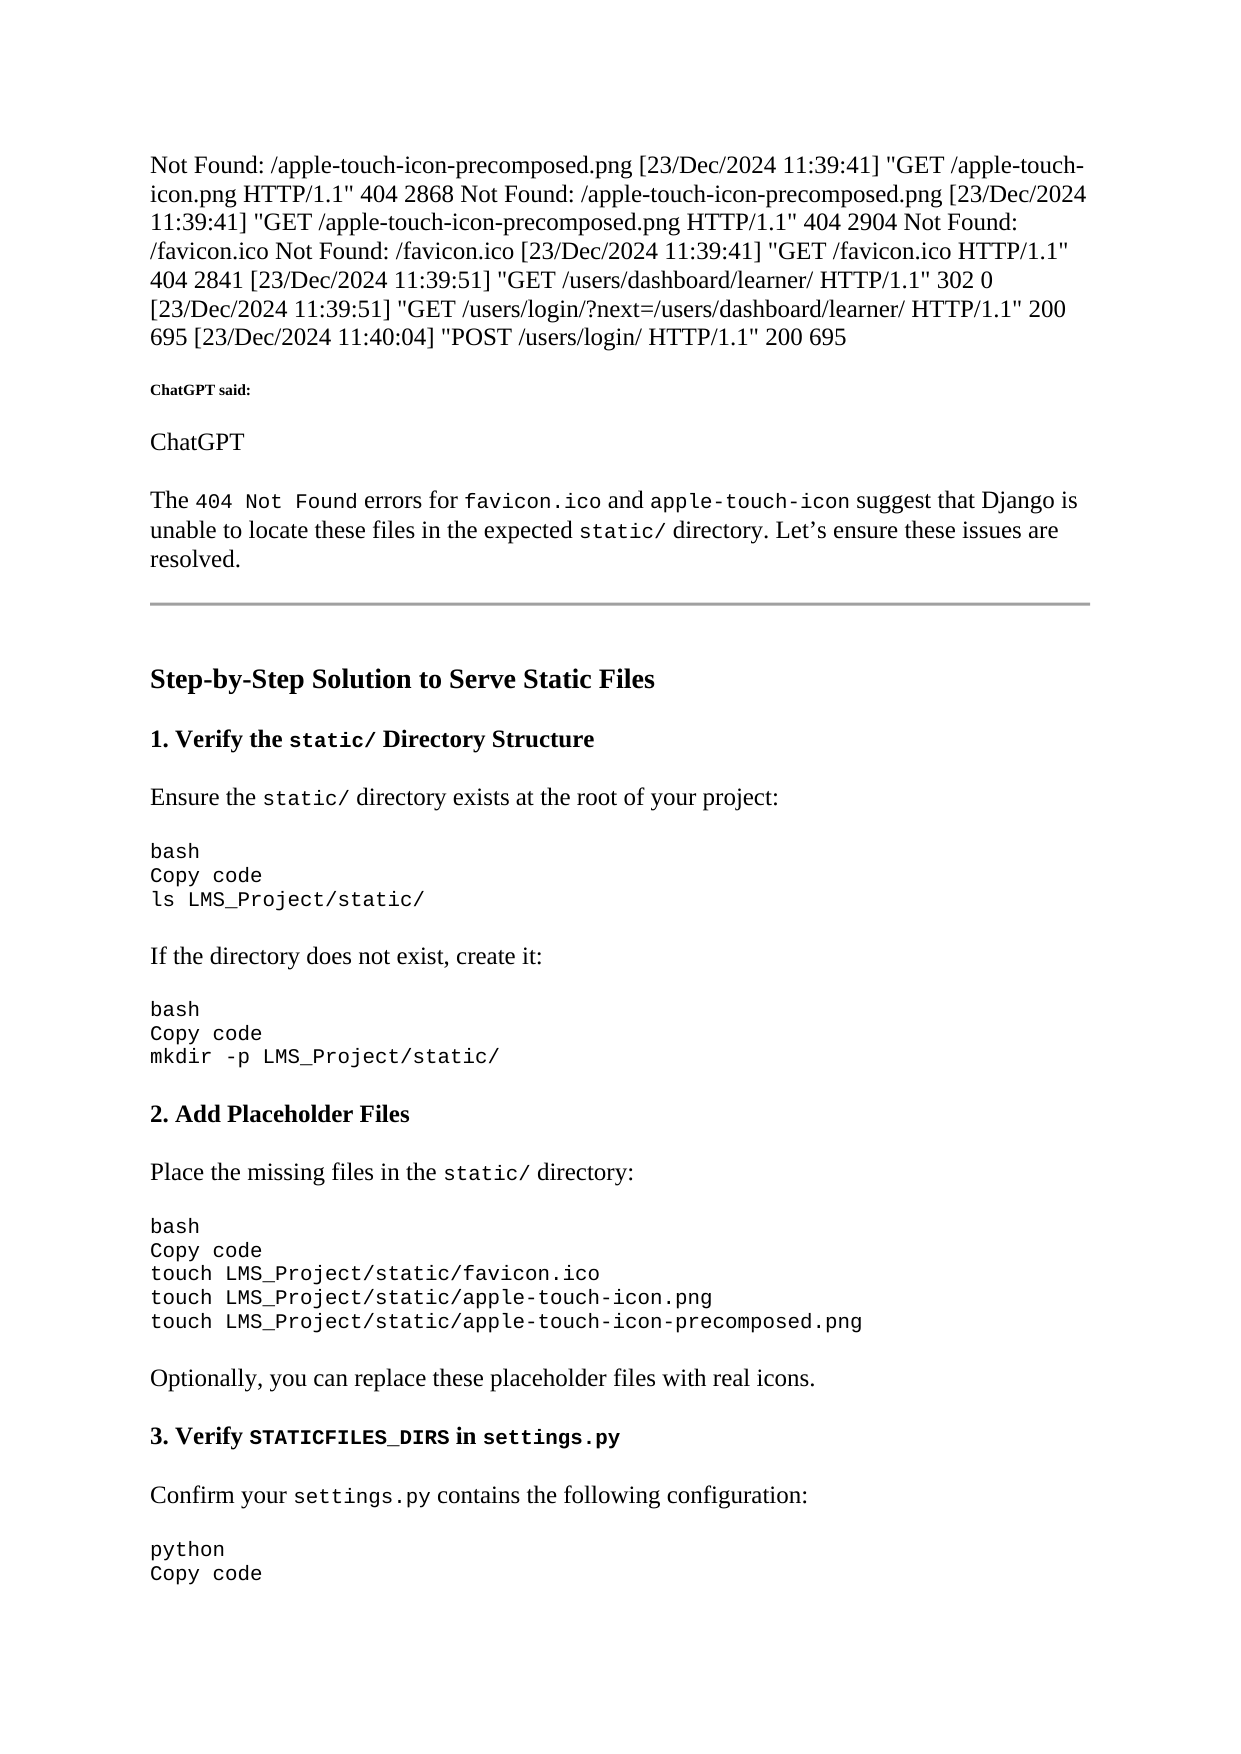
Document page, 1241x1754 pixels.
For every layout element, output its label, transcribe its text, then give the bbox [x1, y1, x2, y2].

text Copy code [150, 1023, 1090, 1047]
text The 404 Not Found errors for favicon.ico and apple-touch-icon suggest that Django is unable to locate these files in the expected static/ directory. Let’s ensure these issues are resolved. [150, 485, 1090, 573]
text ChatGPT said: [150, 380, 1090, 398]
text ChatGPT [150, 427, 1090, 456]
text touch LMS_Project/static/favicon.ico [150, 1263, 1090, 1287]
text Copy code [150, 1240, 1090, 1263]
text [150, 150, 1090, 351]
text ls LMS_Project/static/ [150, 888, 1090, 912]
text Ensure the static/ directory exists at the root of your project: [150, 782, 1090, 812]
text Copy code [150, 1562, 1090, 1586]
text bash [150, 841, 1090, 865]
text touch LMS_Project/static/apple-touch-icon-precomposed.png [150, 1311, 1090, 1334]
text Place the missing files in the static/ directory: [150, 1157, 1090, 1187]
text 1. Verify the static/ Directory Structure [150, 724, 1090, 753]
text If the directory does not exist, create it: [150, 941, 1090, 970]
text touch LMS_Project/static/apple-touch-icon.png [150, 1287, 1090, 1311]
text Step-by-Step Solution to Serve Static Files [150, 662, 1090, 694]
text python [150, 1539, 1090, 1562]
text 3. Verify STATICFILES_DIRS in settings.py [150, 1421, 1090, 1451]
text Optionally, you can replace these placeholder files with real icons. [150, 1363, 1090, 1392]
text bash [150, 999, 1090, 1023]
text Copy code [150, 865, 1090, 888]
text Confirm your settings.py contains the following configuration: [150, 1480, 1090, 1510]
text 2. Add Placeholder Files [150, 1099, 1090, 1128]
text mkdir -p LMS_Project/static/ [150, 1047, 1090, 1070]
text bash [150, 1216, 1090, 1240]
